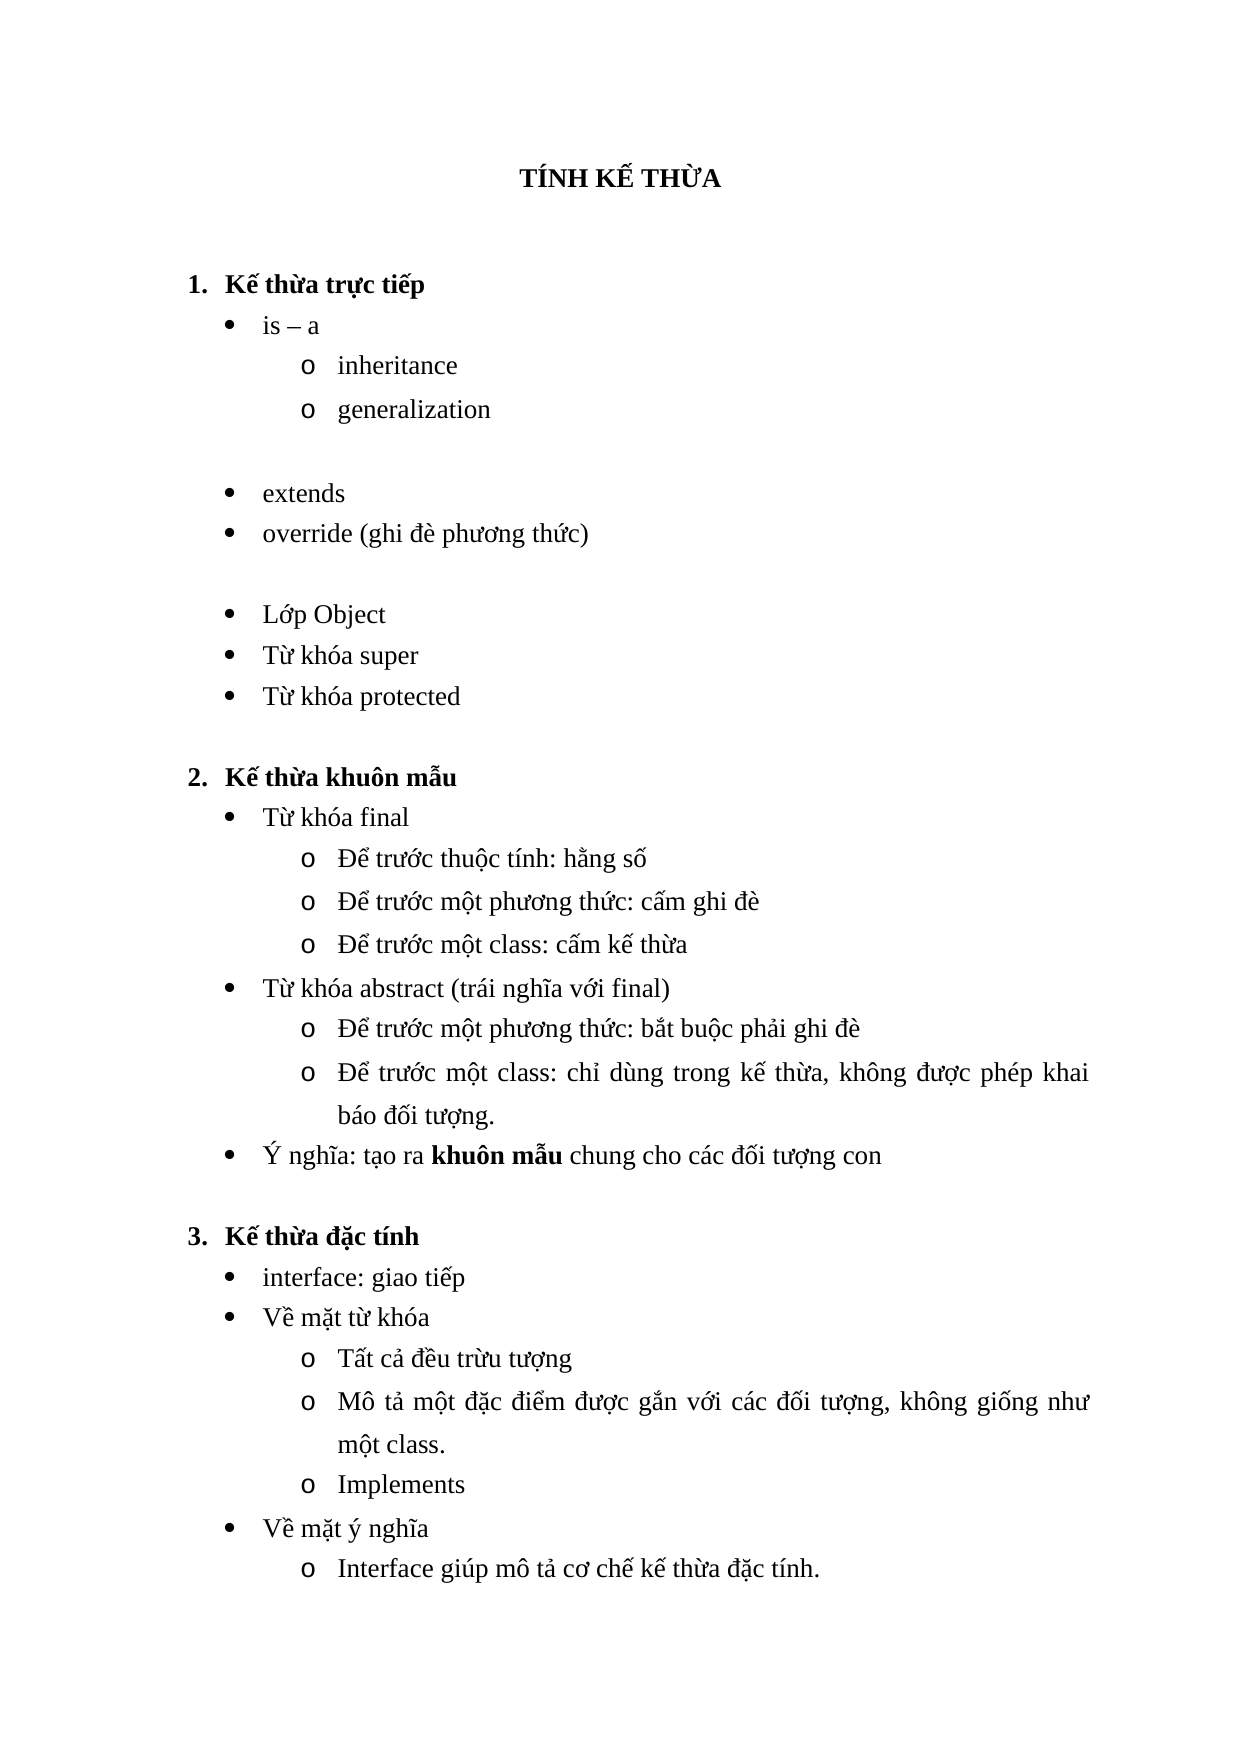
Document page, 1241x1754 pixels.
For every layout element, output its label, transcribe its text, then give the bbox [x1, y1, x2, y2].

text TÍNH KẾ THỪA [150, 162, 1090, 194]
list Từ khóa abstract (trái nghĩa với final) [225, 972, 1090, 1003]
list Interface giúp mô tả cơ chế kế thừa đặc tính. [300, 1552, 1090, 1586]
list Ý nghĩa: tạo ra khuôn mẫu chung cho các đối tượng con [225, 1139, 1090, 1170]
list interface: giao tiếp [225, 1261, 1090, 1292]
list Để trước thuộc tính: hằng số [300, 842, 1090, 875]
list Từ khóa protected [225, 679, 1090, 711]
list is – a [225, 309, 1090, 340]
list Tất cả đều trừu tượng [300, 1342, 1090, 1375]
list Để trước một class: cấm kế thừa [300, 928, 1090, 962]
list Để trước một class: chỉ dùng trong kế thừa, không được phép khai báo đối tượng. [300, 1056, 1090, 1130]
list Kế thừa trực tiếp [187, 268, 1090, 299]
list Từ khóa final [225, 801, 1090, 832]
list Để trước một phương thức: cấm ghi đè [300, 885, 1090, 918]
list inheritance [300, 349, 1090, 383]
list Về mặt ý nghĩa [225, 1512, 1090, 1543]
list extends [225, 477, 1090, 508]
list Kế thừa khuôn mẫu [187, 761, 1090, 792]
list Implements [300, 1468, 1090, 1502]
list Mô tả một đặc điểm được gắn với các đối tượng, không giống như một class. [300, 1385, 1090, 1459]
list Kế thừa đặc tính [187, 1220, 1090, 1251]
list override (ghi đè phương thức) [225, 517, 1090, 548]
list generalization [300, 393, 1090, 426]
list Lớp Object [225, 598, 1090, 629]
list Về mặt từ khóa [225, 1301, 1090, 1332]
list Để trước một phương thức: bắt buộc phải ghi đè [300, 1013, 1090, 1046]
list Từ khóa super [225, 639, 1090, 670]
